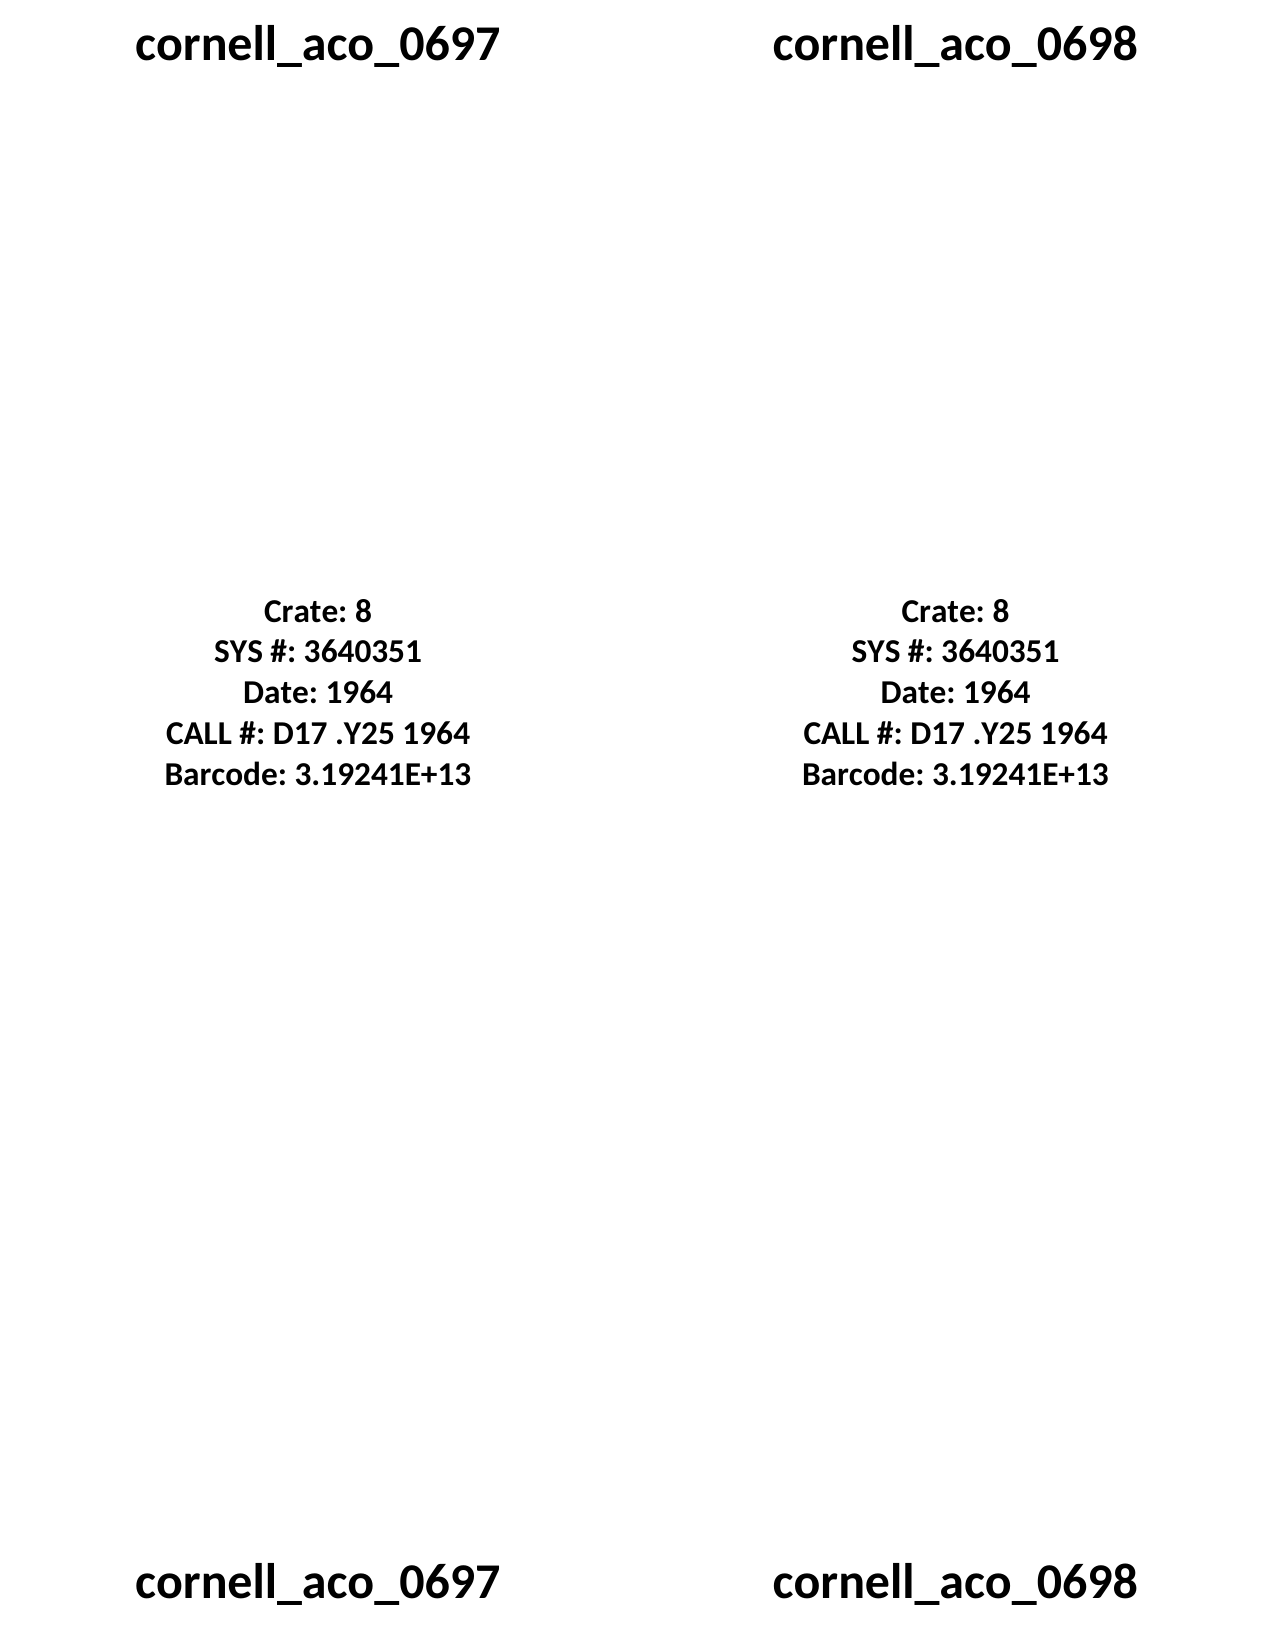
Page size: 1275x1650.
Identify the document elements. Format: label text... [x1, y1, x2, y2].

table_header cornell_aco_0697 Crate: 8 SYS #: 3640351 Date: 1964 CALL #: D17 .Y25 1964 Barcode: 3.19241E+13 cornell_aco_0697 [0, 0, 637, 1650]
table_header cornell_aco_0698 Crate: 8 SYS #: 3640351 Date: 1964 CALL #: D17 .Y25 1964 Barcode: 3.19241E+13 cornell_aco_0698 [638, 0, 1273, 1650]
